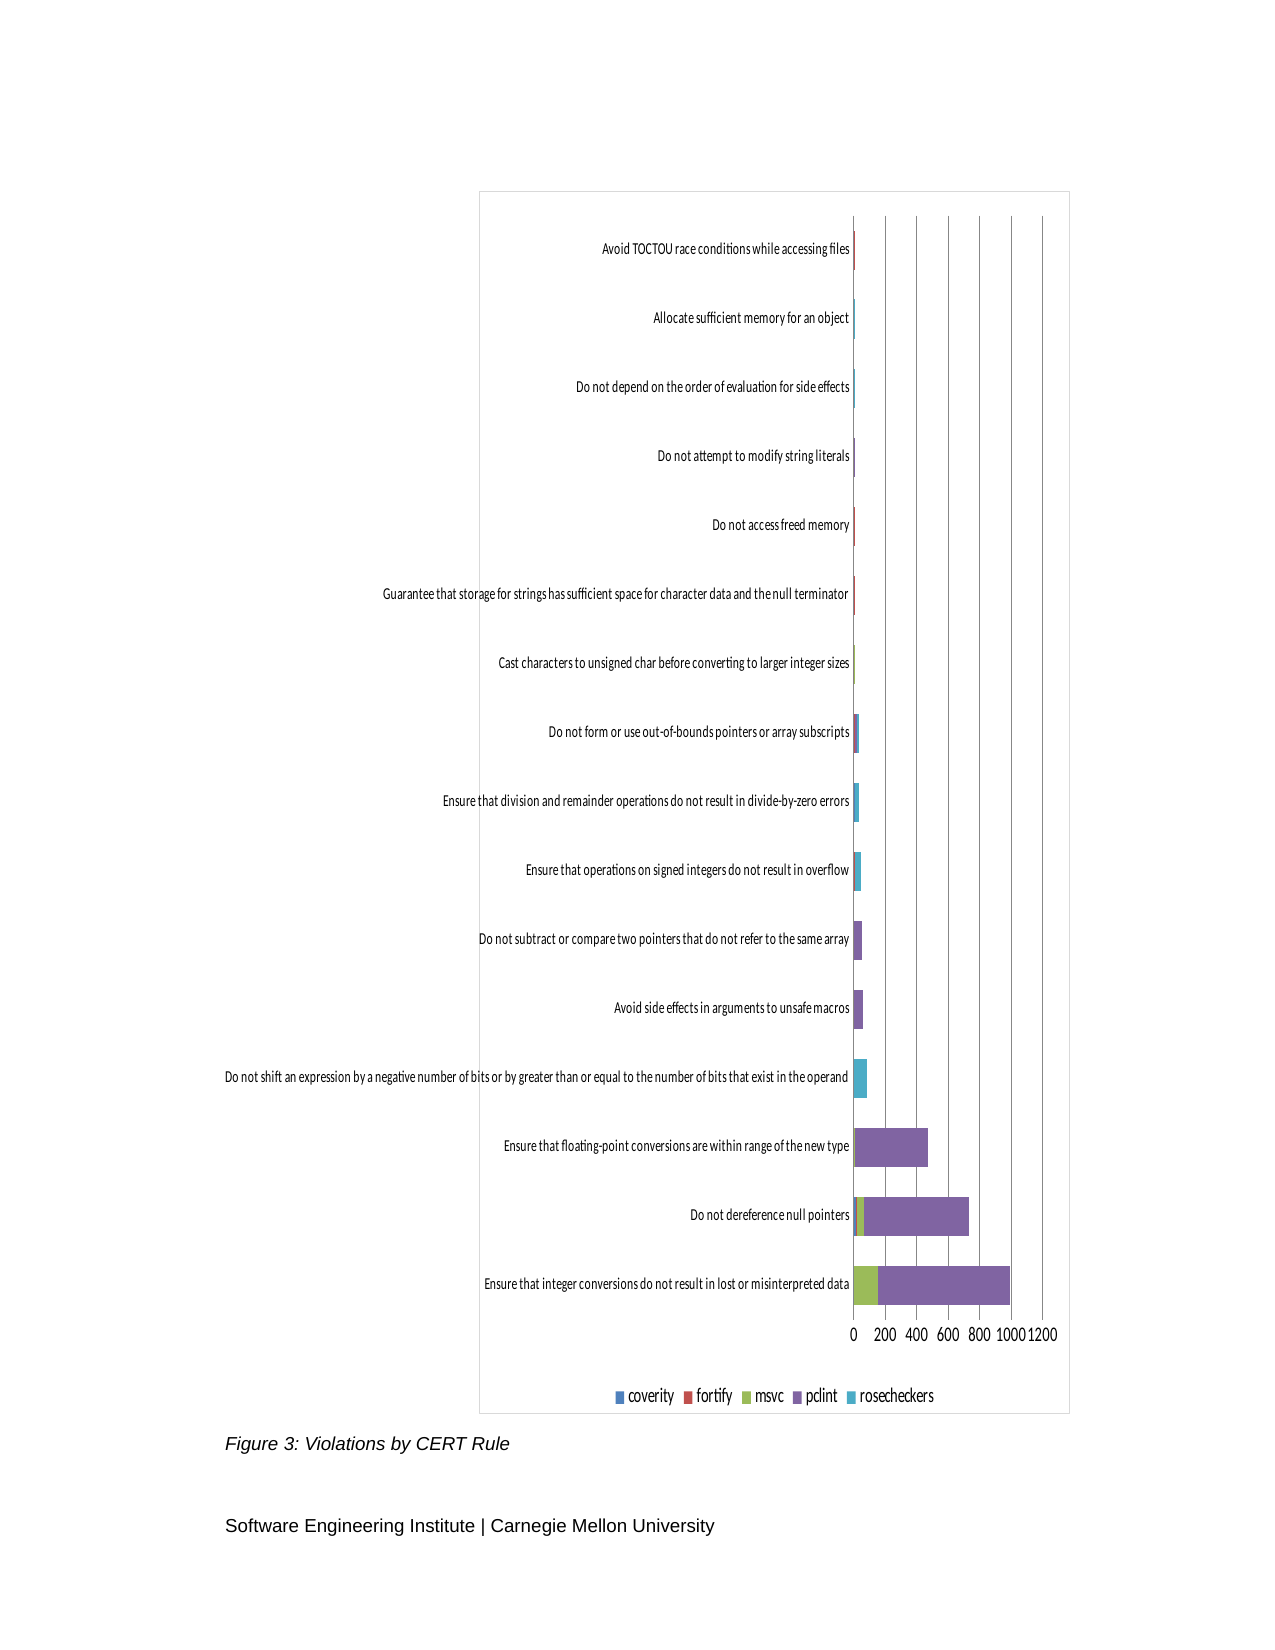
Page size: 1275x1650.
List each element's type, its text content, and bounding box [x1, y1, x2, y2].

text Figure 3: Violations by CERT Rule [225, 1431, 1087, 1454]
